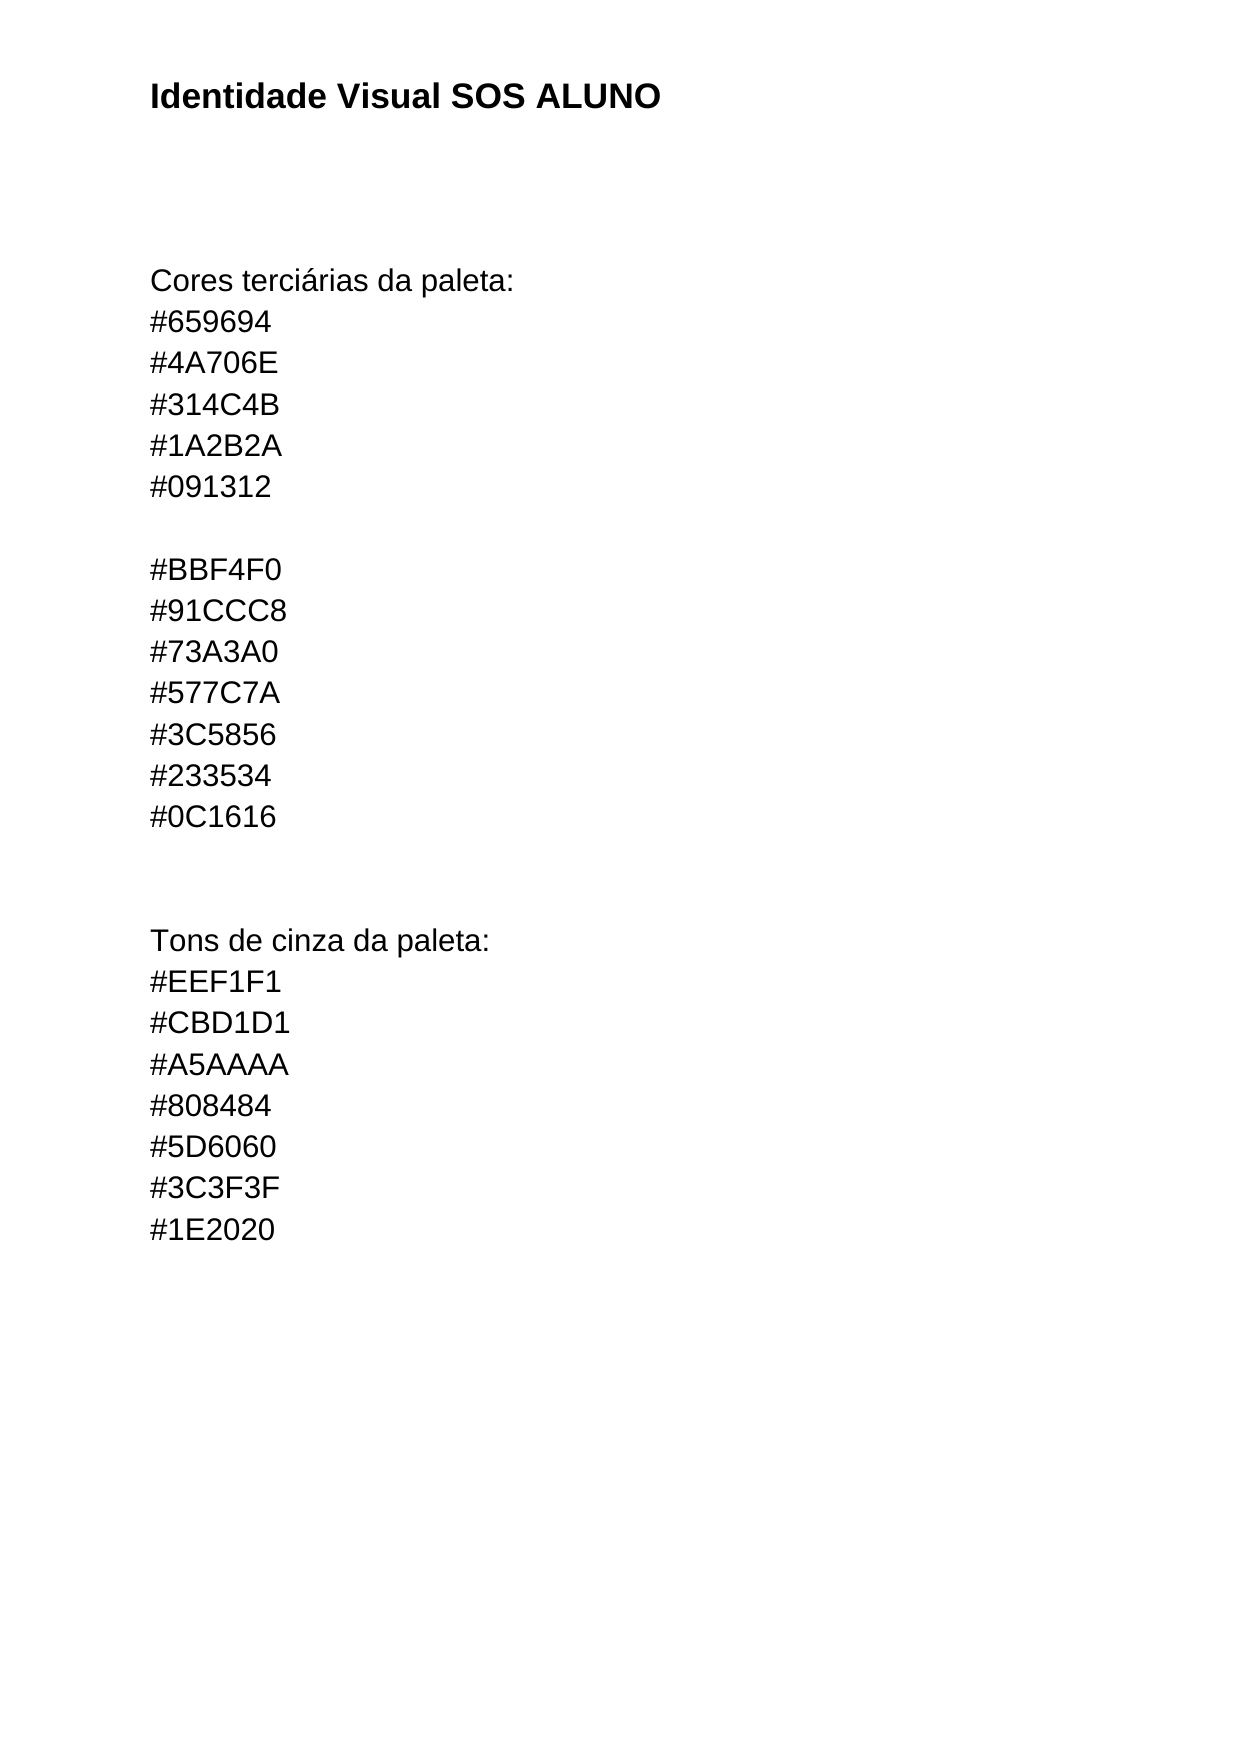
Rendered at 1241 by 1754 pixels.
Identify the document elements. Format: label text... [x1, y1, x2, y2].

text #091312 [150, 468, 1090, 504]
text #233534 [150, 757, 1090, 793]
text #A5AAAA [150, 1046, 1090, 1082]
text #314C4B [150, 386, 1090, 422]
text Cores terciárias da paleta: #659694 [150, 262, 1090, 339]
text #1E2020 [150, 1211, 1090, 1247]
text #3C3F3F [150, 1169, 1090, 1206]
text #0C1616 [150, 798, 1090, 834]
text #CBD1D1 [150, 1004, 1090, 1041]
text #577C7A [150, 674, 1090, 711]
text #BBF4F0 [150, 551, 1090, 587]
text #73A3A0 [150, 633, 1090, 669]
text #91CCC8 [150, 592, 1090, 628]
text #5D6060 [150, 1128, 1090, 1164]
text #1A2B2A [150, 427, 1090, 463]
text #4A706E [150, 344, 1090, 381]
text Tons de cinza da paleta: #EEF1F1 [150, 922, 1090, 999]
text #808484 [150, 1087, 1090, 1123]
text #3C5856 [150, 716, 1090, 752]
